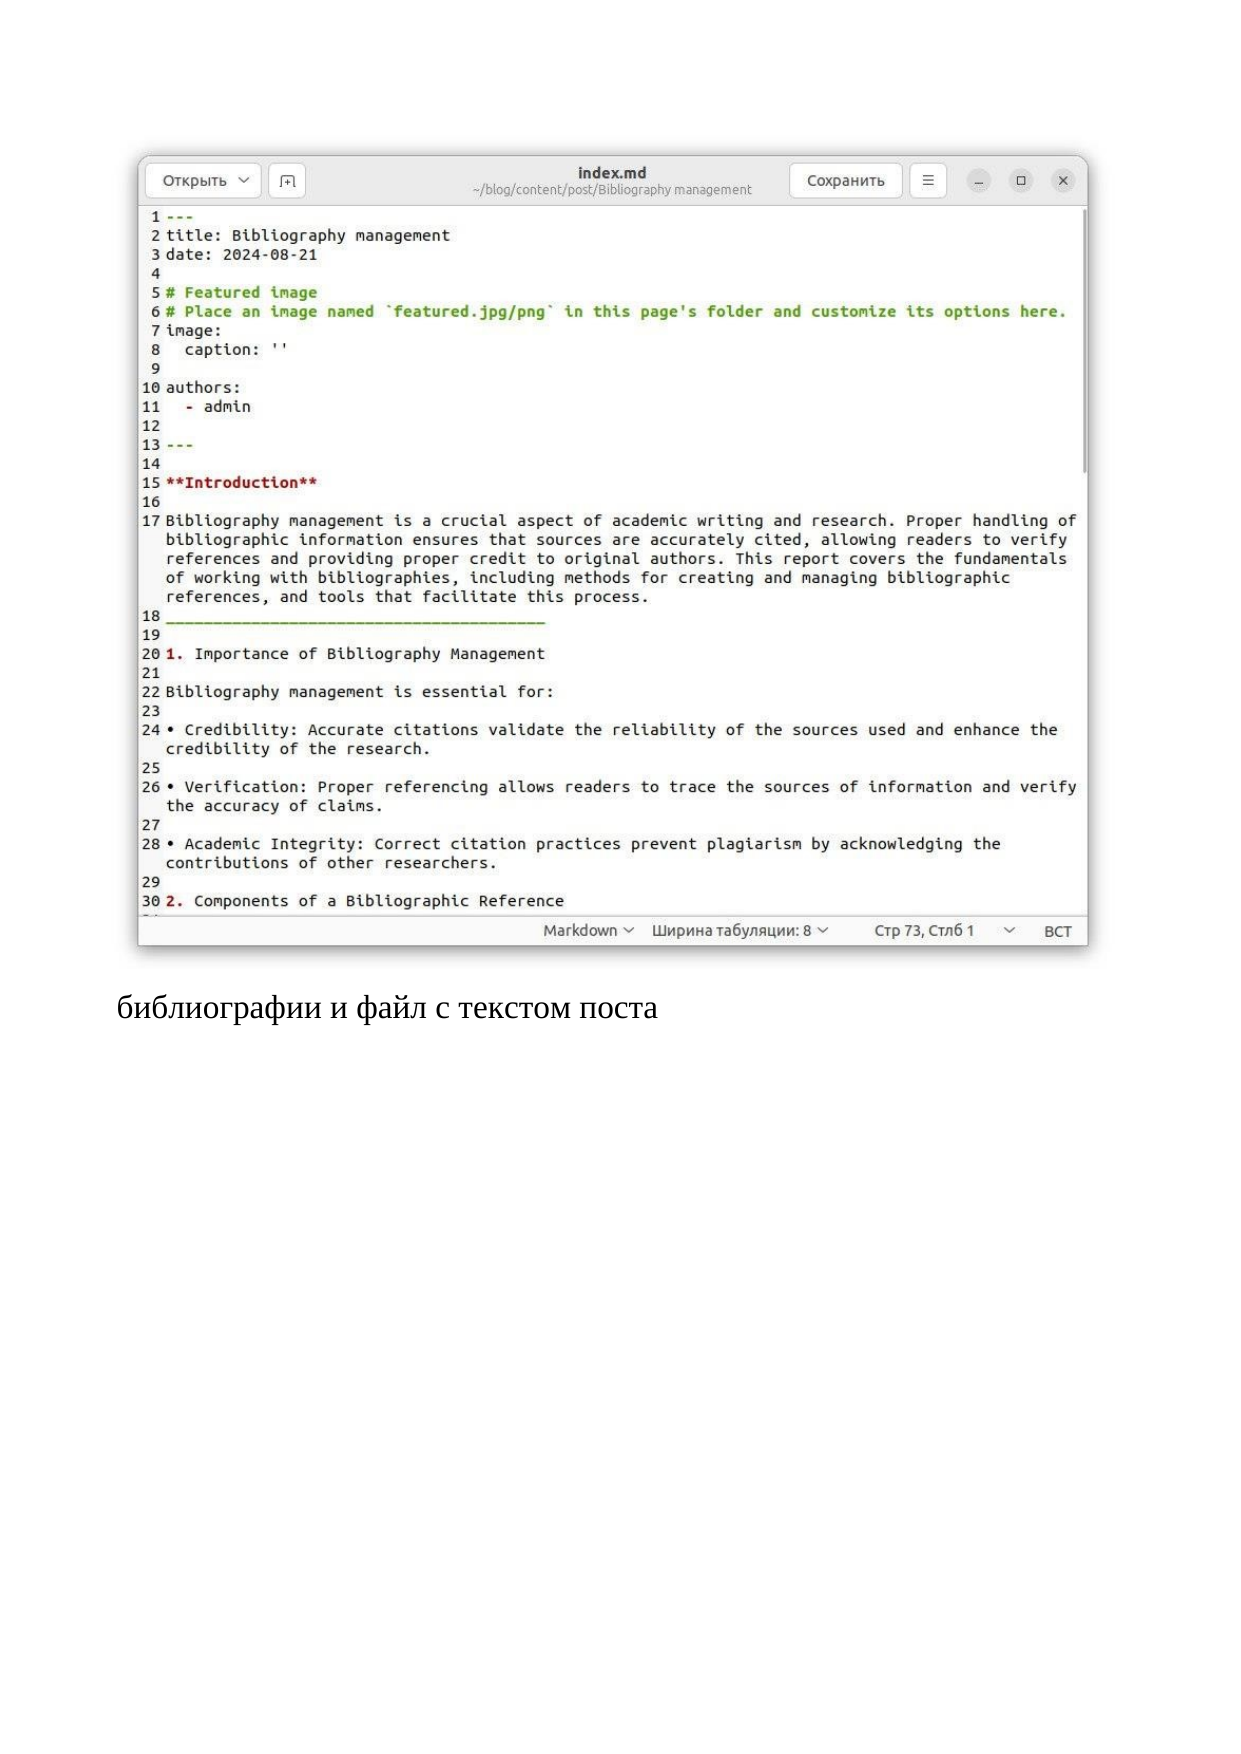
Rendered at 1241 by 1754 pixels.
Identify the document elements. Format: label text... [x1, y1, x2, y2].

text библиографии и файл с текстом поста [116, 988, 1095, 1026]
picture [111, 133, 1115, 976]
